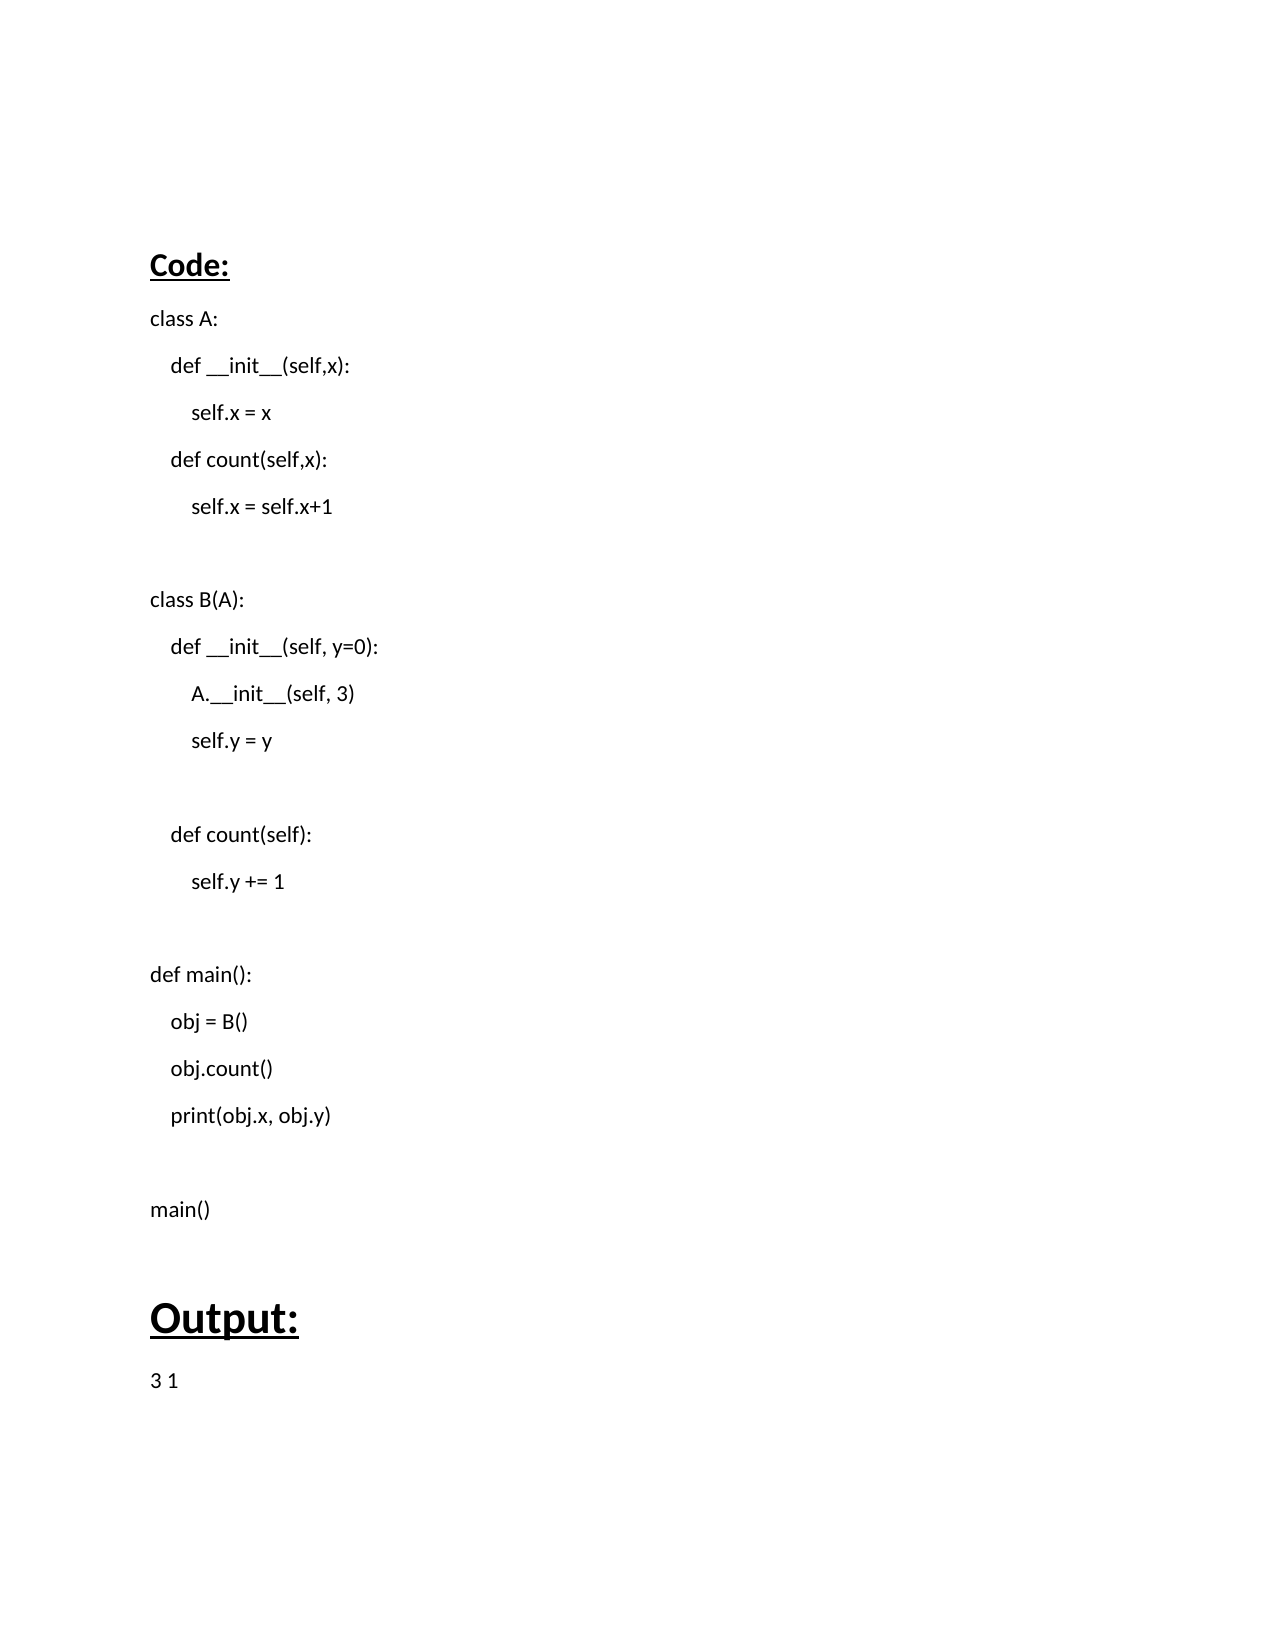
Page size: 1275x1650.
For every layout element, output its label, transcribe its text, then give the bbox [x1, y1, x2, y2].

text obj.count() [150, 1054, 1125, 1082]
text 3 1 [150, 1366, 1125, 1394]
text class A: [150, 304, 1125, 332]
text def count(self,x): [150, 445, 1125, 473]
text class B(A): [150, 586, 1125, 614]
text def main(): [150, 961, 1125, 989]
text Output: [150, 1289, 1125, 1345]
text obj = B() [150, 1007, 1125, 1036]
text A.__init__(self, 3) [150, 679, 1125, 707]
text main() [150, 1195, 1125, 1223]
text print(obj.x, obj.y) [150, 1101, 1125, 1129]
text self.y = y [150, 726, 1125, 754]
text self.y += 1 [150, 867, 1125, 895]
text Code: [150, 244, 1125, 284]
text def count(self): [150, 820, 1125, 848]
text self.x = x [150, 398, 1125, 426]
text def __init__(self,x): [150, 351, 1125, 379]
text def __init__(self, y=0): [150, 632, 1125, 661]
text self.x = self.x+1 [150, 492, 1125, 520]
